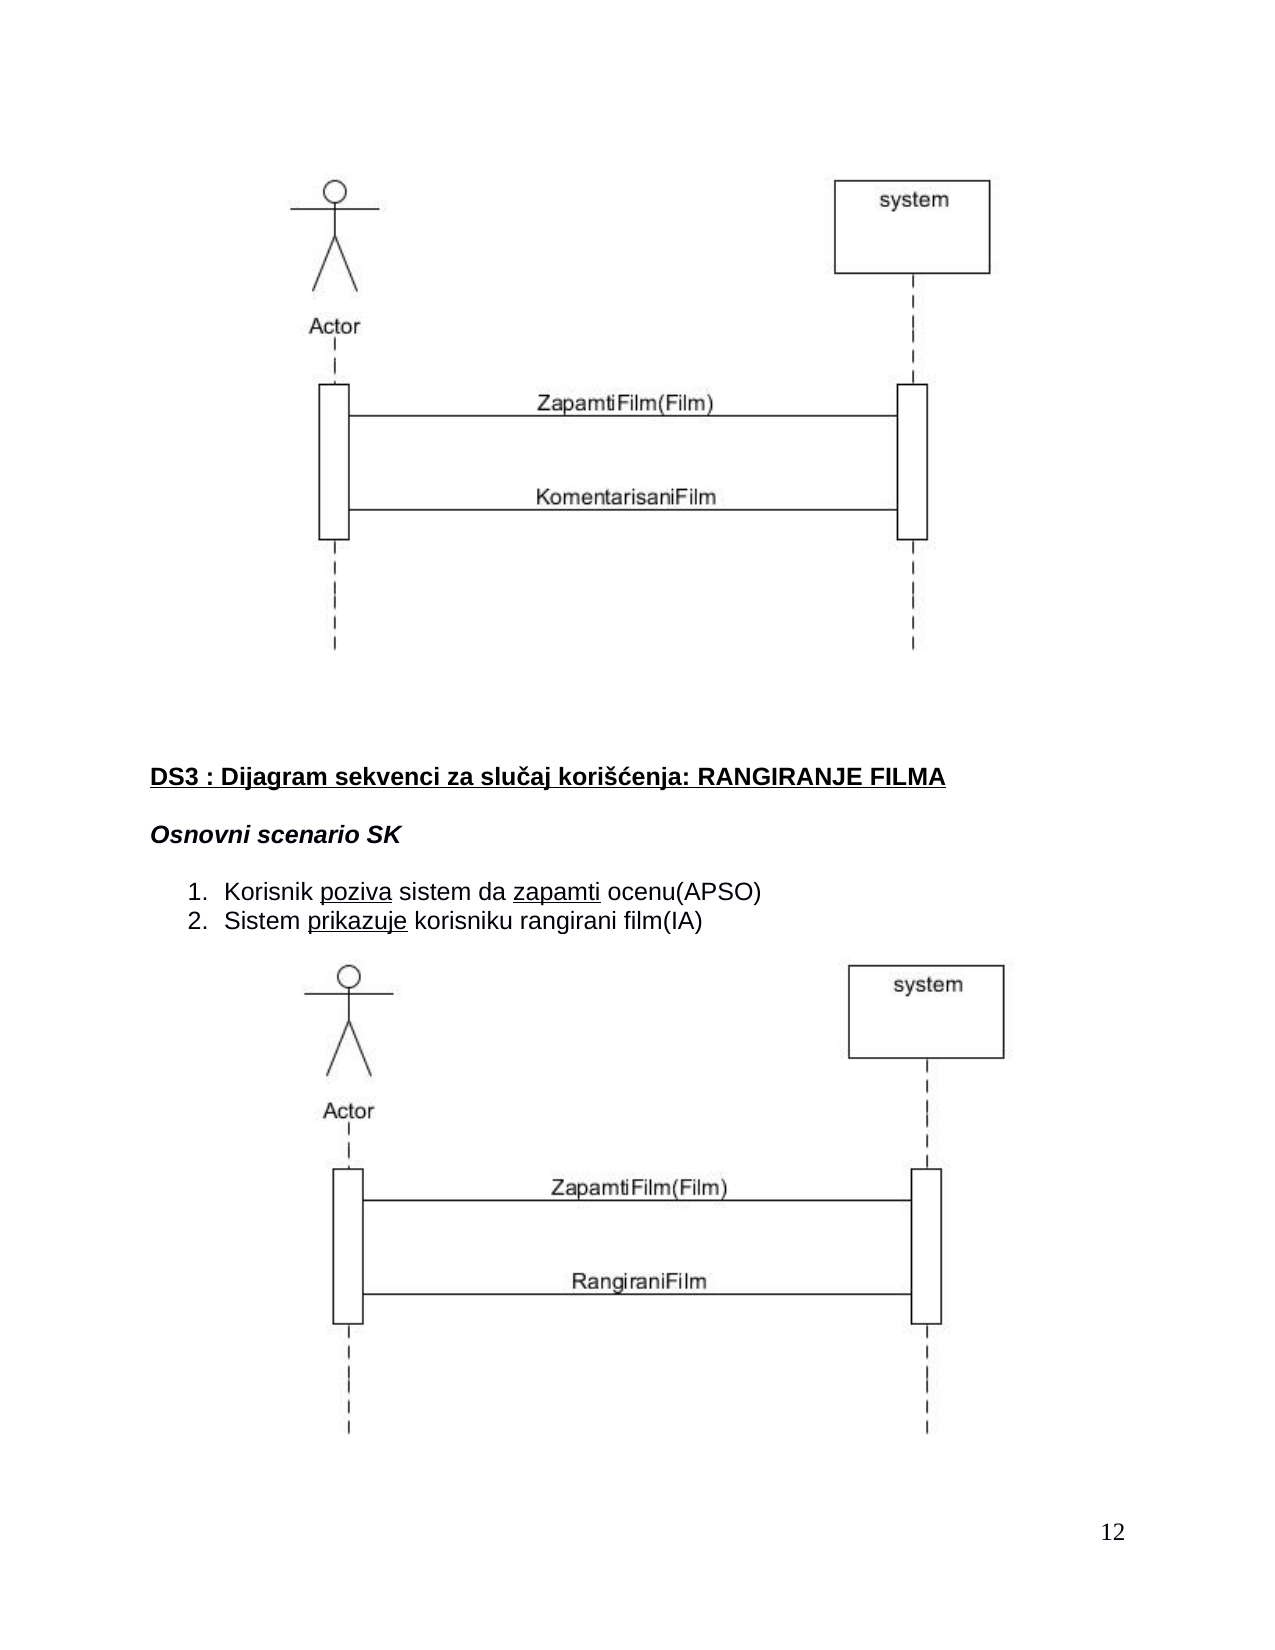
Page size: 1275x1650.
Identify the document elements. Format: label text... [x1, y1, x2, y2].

subtitle DS3 : Dijagram sekvenci za slučaj korišćenja: RANGIRANJE filma [150, 762, 1125, 791]
list Sistem prikazuje korisniku rangirani film(IA) [187, 906, 1125, 934]
picture [239, 934, 1036, 1497]
picture [225, 150, 1022, 713]
list Korisnik poziva sistem da zapamti ocenu(APSO) [187, 877, 1125, 906]
text Osnovni scenario SK [150, 819, 1125, 848]
